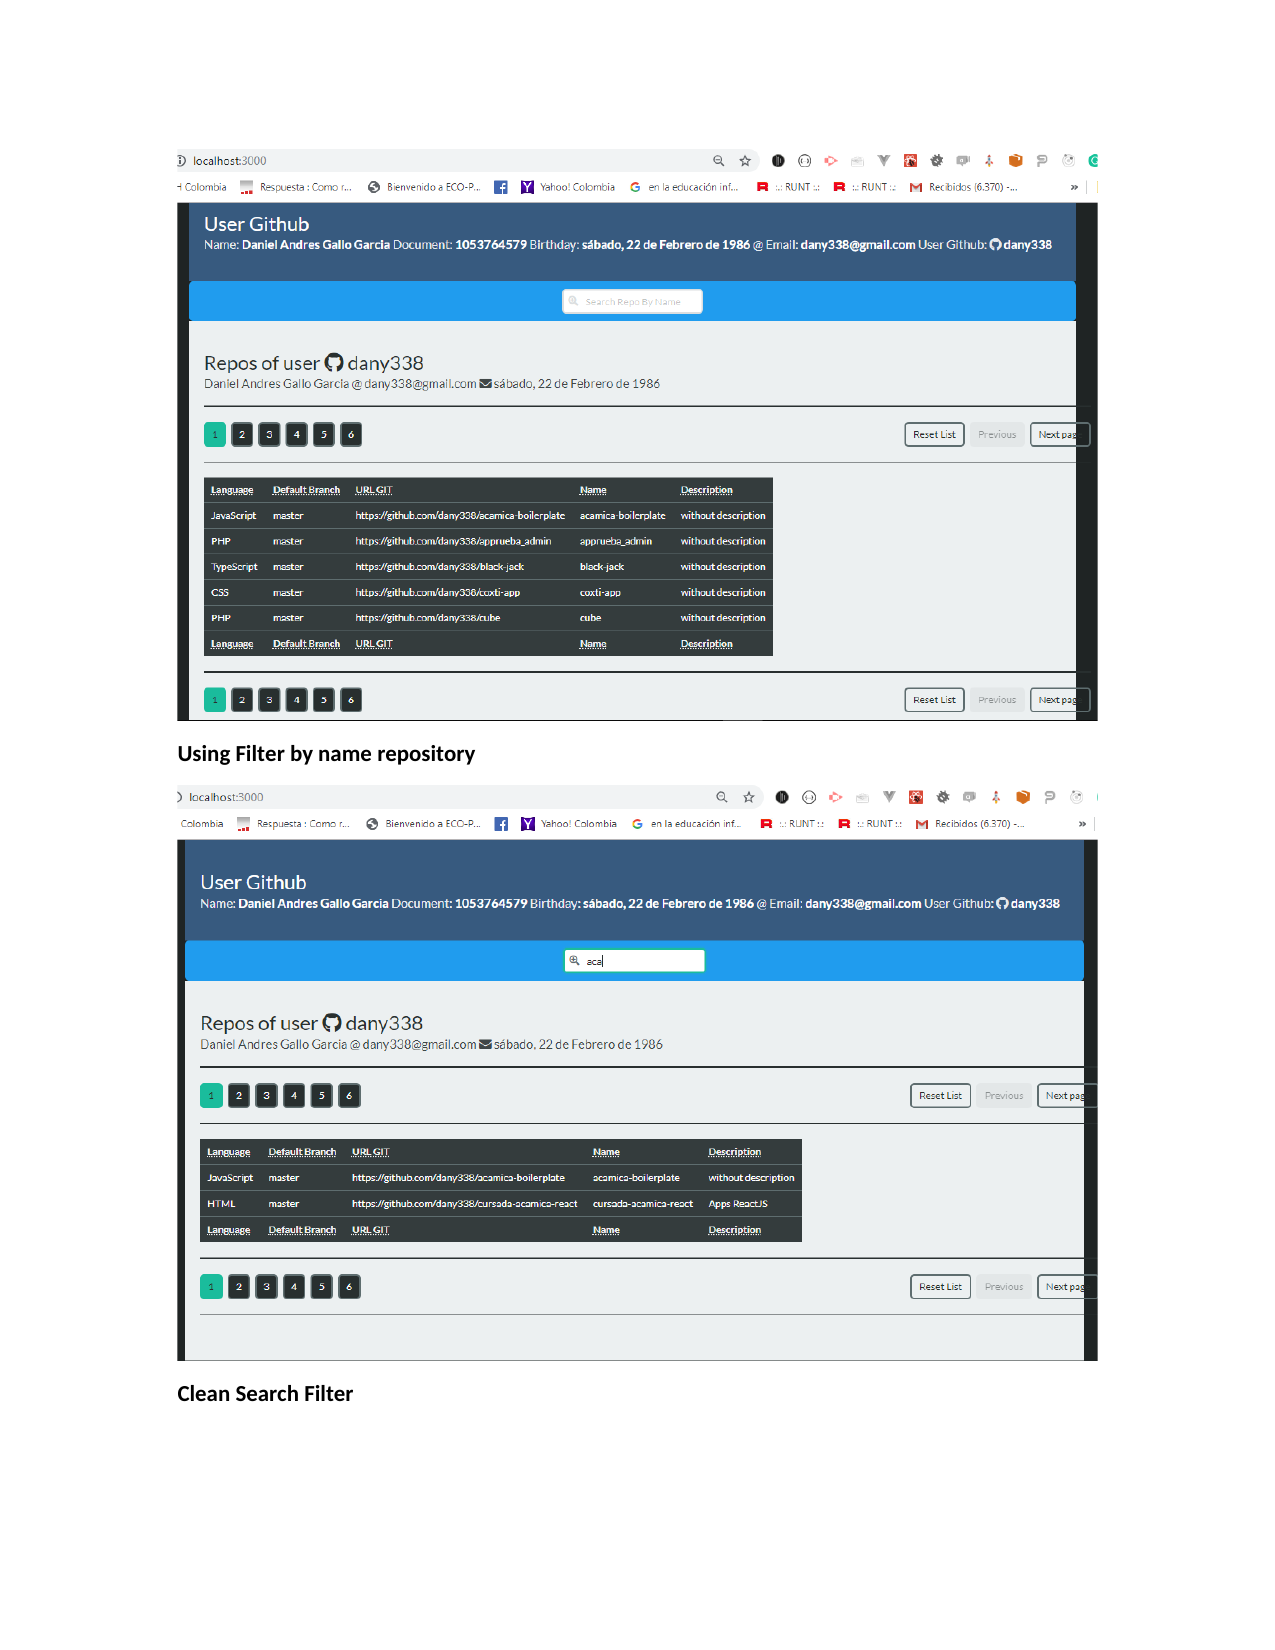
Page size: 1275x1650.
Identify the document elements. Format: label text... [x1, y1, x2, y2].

text Using Filter by name repository [177, 739, 1098, 767]
text Clean Search Filter [177, 1379, 1098, 1407]
picture [177, 785, 1098, 1361]
picture [177, 147, 1098, 721]
